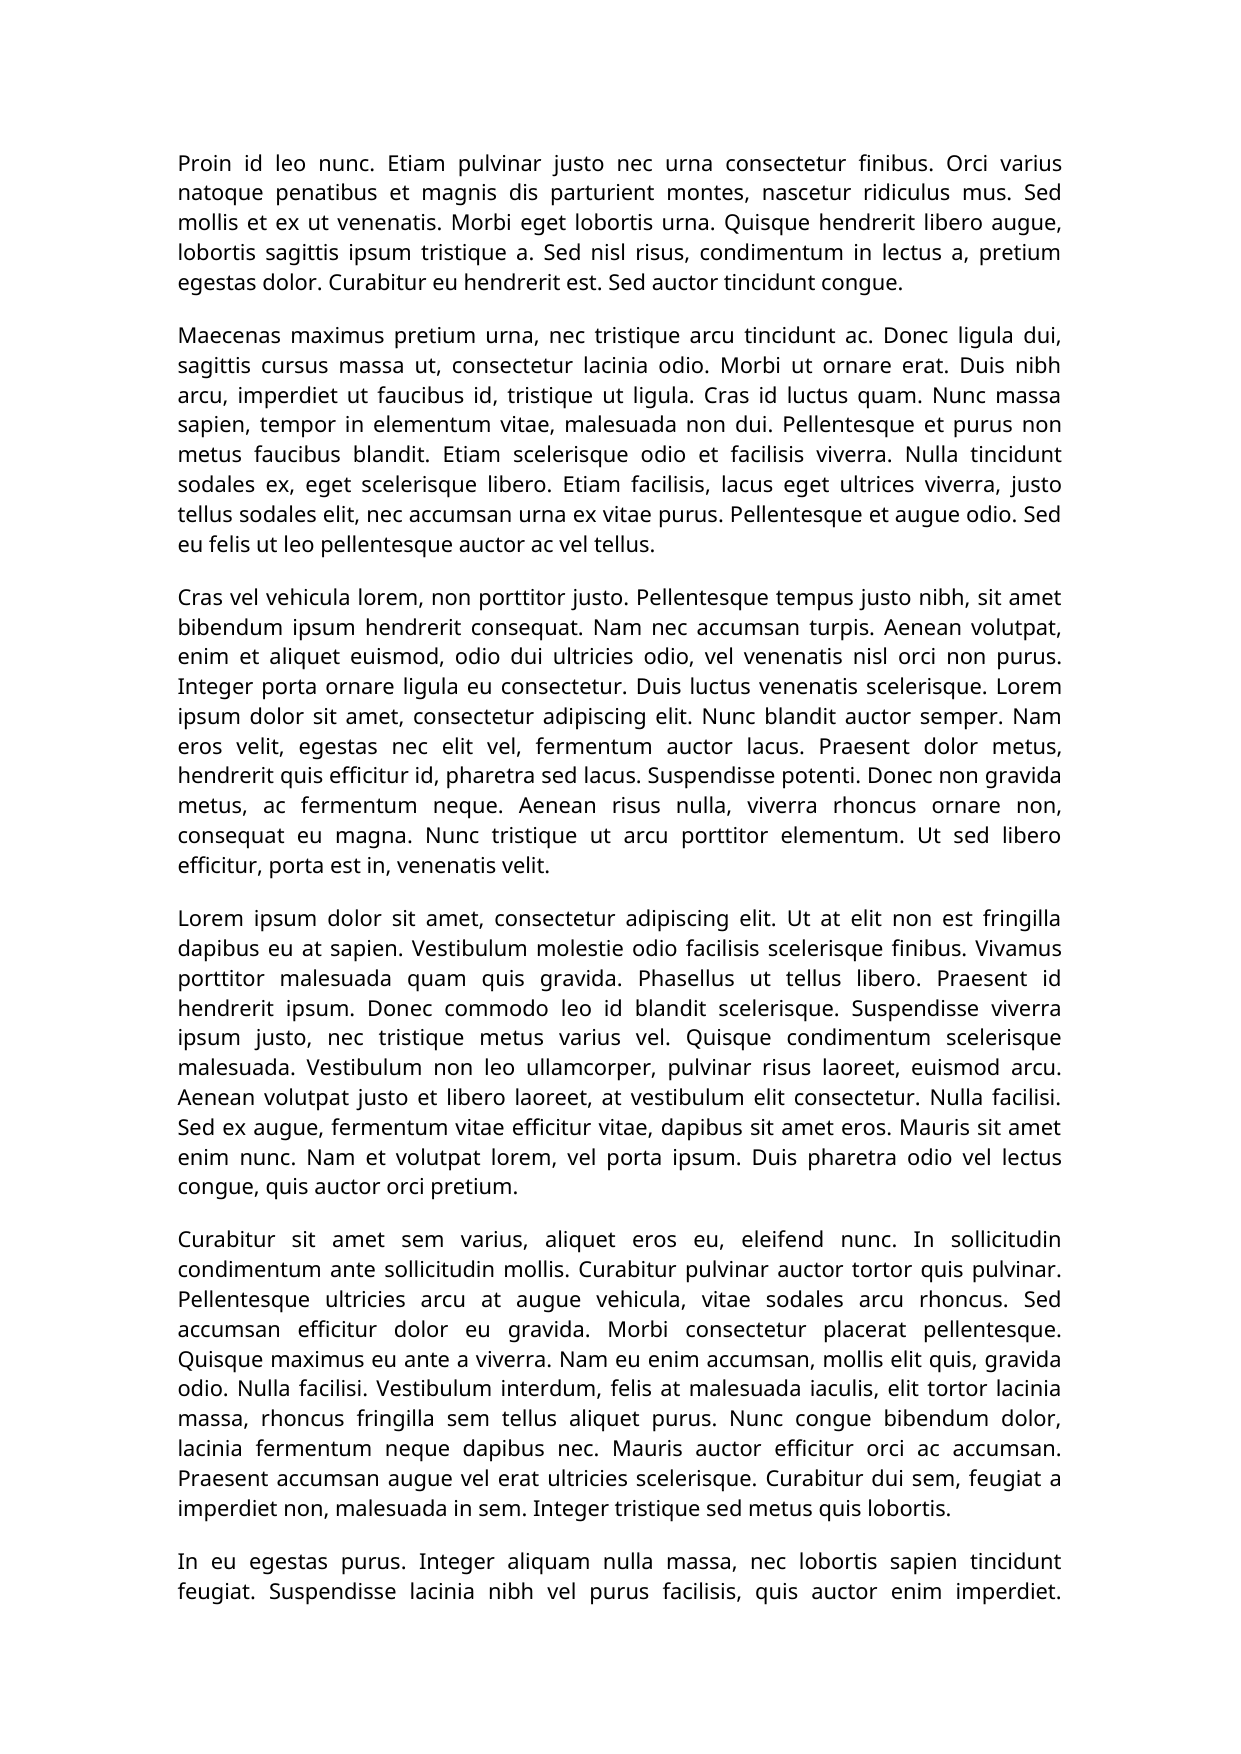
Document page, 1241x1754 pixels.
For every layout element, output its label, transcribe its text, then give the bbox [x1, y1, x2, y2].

text Maecenas maximus pretium urna, nec tristique arcu tincidunt ac. Donec ligula dui, sagittis cursus massa ut, consectetur lacinia odio. Morbi ut ornare erat. Duis nibh arcu, imperdiet ut faucibus id, tristique ut ligula. Cras id luctus quam. Nunc massa sapien, tempor in elementum vitae, malesuada non dui. Pellentesque et purus non metus faucibus blandit. Etiam scelerisque odio et facilisis viverra. Nulla tincidunt sodales ex, eget scelerisque libero. Etiam facilisis, lacus eget ultrices viverra, justo tellus sodales elit, nec accumsan urna ex vitae purus. Pellentesque et augue odio. Sed eu felis ut leo pellentesque auctor ac vel tellus. [177, 320, 1063, 558]
text Lorem ipsum dolor sit amet, consectetur adipiscing elit. Ut at elit non est fringilla dapibus eu at sapien. Vestibulum molestie odio facilisis scelerisque finibus. Vivamus porttitor malesuada quam quis gravida. Phasellus ut tellus libero. Praesent id hendrerit ipsum. Donec commodo leo id blandit scelerisque. Suspendisse viverra ipsum justo, nec tristique metus varius vel. Quisque condimentum scelerisque malesuada. Vestibulum non leo ullamcorper, pulvinar risus laoreet, euismod arcu. Aenean volutpat justo et libero laoreet, at vestibulum elit consectetur. Nulla facilisi. Sed ex augue, fermentum vitae efficitur vitae, dapibus sit amet eros. Mauris sit amet enim nunc. Nam et volutpat lorem, vel porta ipsum. Duis pharetra odio vel lectus congue, quis auctor orci pretium. [177, 903, 1063, 1201]
text Curabitur sit amet sem varius, aliquet eros eu, eleifend nunc. In sollicitudin condimentum ante sollicitudin mollis. Curabitur pulvinar auctor tortor quis pulvinar. Pellentesque ultricies arcu at augue vehicula, vitae sodales arcu rhoncus. Sed accumsan efficitur dolor eu gravida. Morbi consectetur placerat pellentesque. Quisque maximus eu ante a viverra. Nam eu enim accumsan, mollis elit quis, gravida odio. Nulla facilisi. Vestibulum interdum, felis at malesuada iaculis, elit tortor lacinia massa, rhoncus fringilla sem tellus aliquet purus. Nunc congue bibendum dolor, lacinia fermentum neque dapibus nec. Mauris auctor efficitur orci ac accumsan. Praesent accumsan augue vel erat ultricies scelerisque. Curabitur dui sem, feugiat a imperdiet non, malesuada in sem. Integer tristique sed metus quis lobortis. [177, 1224, 1063, 1522]
text Proin id leo nunc. Etiam pulvinar justo nec urna consectetur finibus. Orci varius natoque penatibus et magnis dis parturient montes, nascetur ridiculus mus. Sed mollis et ex ut venenatis. Morbi eget lobortis urna. Quisque hendrerit libero augue, lobortis sagittis ipsum tristique a. Sed nisl risus, condimentum in lectus a, pretium egestas dolor. Curabitur eu hendrerit est. Sed auctor tincidunt congue. [177, 148, 1063, 297]
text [177, 1546, 1063, 1605]
text Cras vel vehicula lorem, non porttitor justo. Pellentesque tempus justo nibh, sit amet bibendum ipsum hendrerit consequat. Nam nec accumsan turpis. Aenean volutpat, enim et aliquet euismod, odio dui ultricies odio, vel venenatis nisl orci non purus. Integer porta ornare ligula eu consectetur. Duis luctus venenatis scelerisque. Lorem ipsum dolor sit amet, consectetur adipiscing elit. Nunc blandit auctor semper. Nam eros velit, egestas nec elit vel, fermentum auctor lacus. Praesent dolor metus, hendrerit quis efficitur id, pharetra sed lacus. Suspendisse potenti. Donec non gravida metus, ac fermentum neque. Aenean risus nulla, viverra rhoncus ornare non, consequat eu magna. Nunc tristique ut arcu porttitor elementum. Ut sed libero efficitur, porta est in, venenatis velit. [177, 582, 1063, 880]
